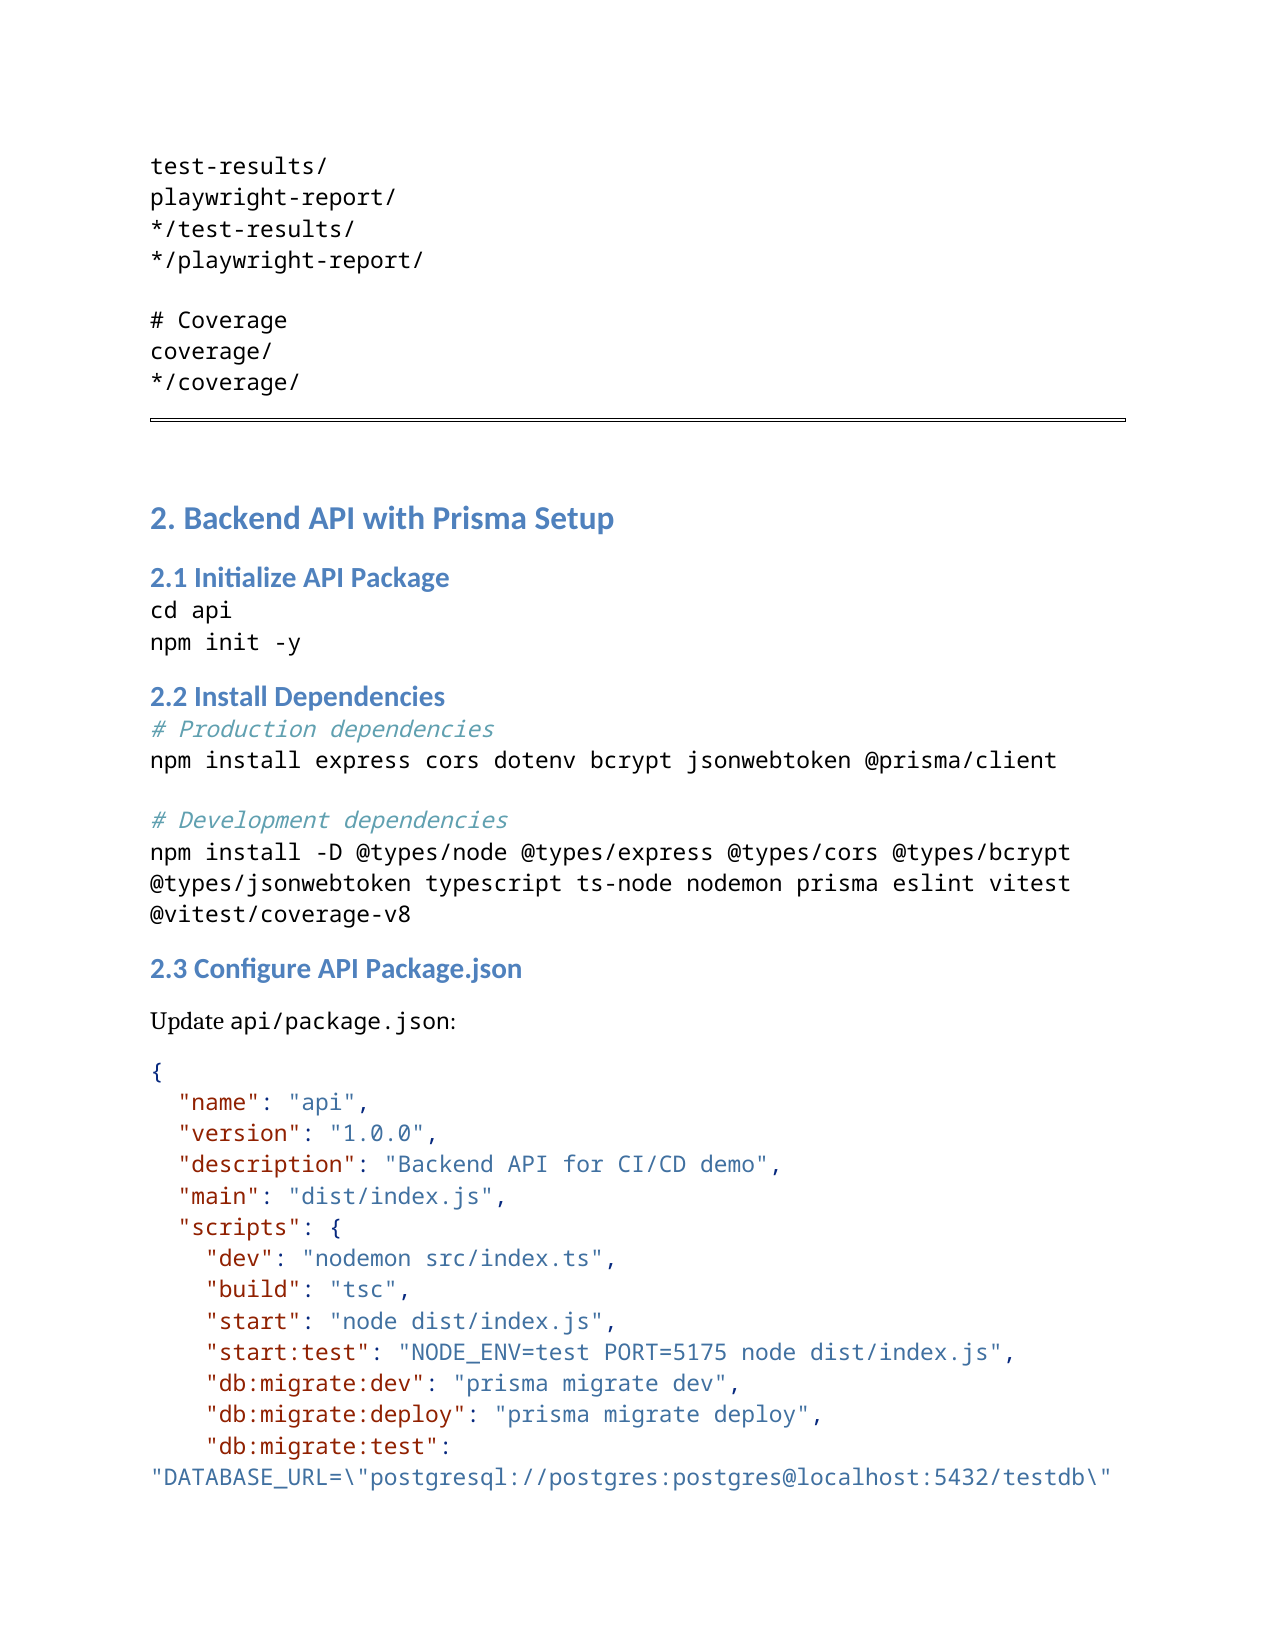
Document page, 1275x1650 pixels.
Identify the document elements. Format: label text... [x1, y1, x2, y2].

subtitle 2.2 Install Dependencies [150, 678, 1125, 713]
text # Production dependencies npm install express cors dotenv bcrypt jsonwebtoken @prisma/client # Development dependencies npm install -D @types/node @types/express @types/cors @types/bcrypt @types/jsonwebtoken typescript ts-node nodemon prisma eslint vitest @vitest/coverage-v8 [150, 713, 1125, 929]
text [150, 1055, 1125, 1492]
subtitle 2. Backend API with Prisma Setup [150, 497, 1125, 538]
subtitle 2.3 Configure API Package.json [150, 950, 1125, 986]
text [150, 150, 1125, 397]
subtitle 2.1 Initialize API Package [150, 559, 1125, 594]
text cd api npm init -y [150, 594, 1125, 657]
text Update api/package.json: [150, 1005, 1125, 1036]
